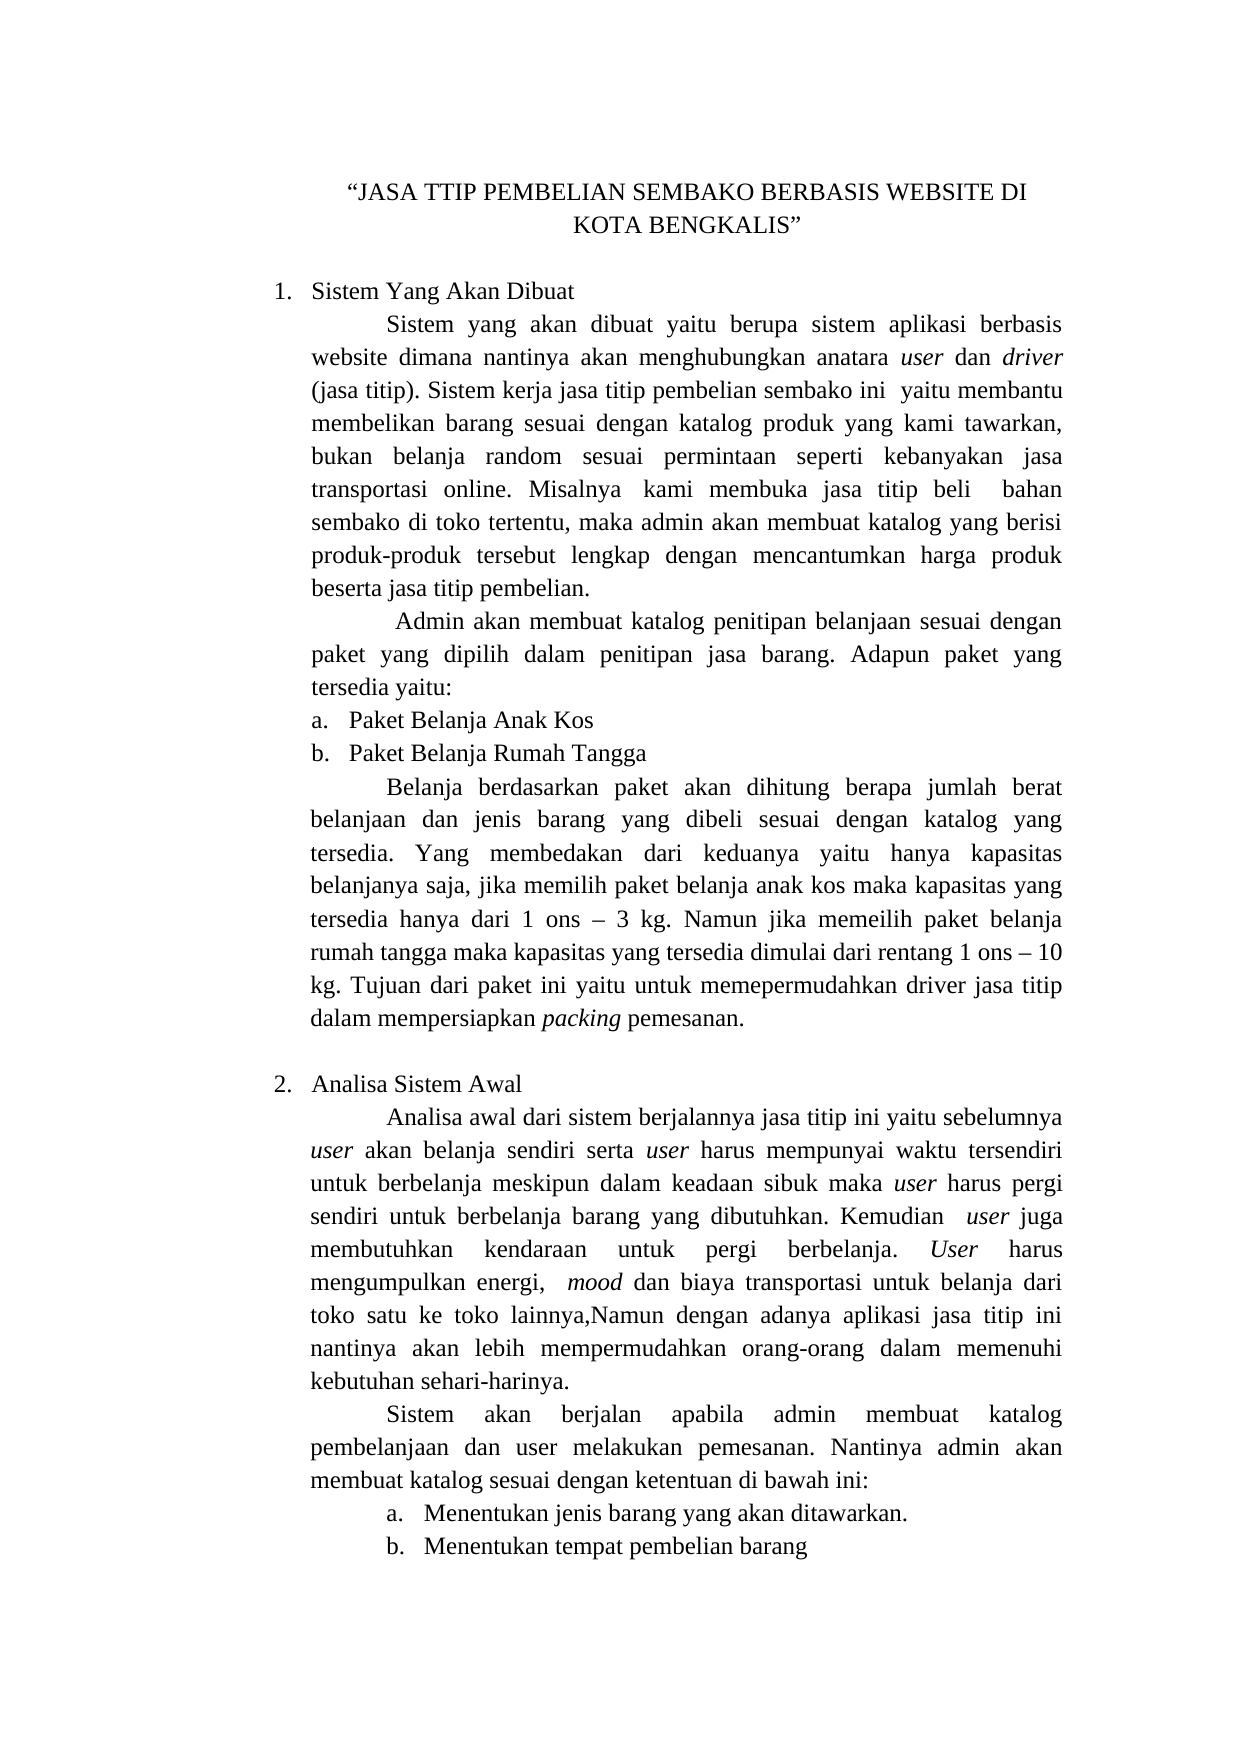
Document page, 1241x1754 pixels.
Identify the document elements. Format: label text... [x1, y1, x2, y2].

list Admin akan membuat katalog penitipan belanjaan sesuai dengan paket yang dipilih dalam penitipan jasa barang. Adapun paket yang tersedia yaitu: [311, 606, 1063, 701]
list “JASA TTIP PEMBELIAN SEMBAKO BERBASIS WEBSITE DI KOTA BENGKALIS” [311, 177, 1063, 239]
list Menentukan tempat pembelian barang [386, 1531, 1063, 1560]
list Analisa awal dari sistem berjalannya jasa titip ini yaitu sebelumnya user akan belanja sendiri serta user harus mempunyai waktu tersendiri untuk berbelanja meskipun dalam keadaan sibuk maka user harus pergi sendiri untuk berbelanja barang yang dibutuhkan. Kemudian user juga membutuhkan kendaraan untuk pergi berbelanja. User harus mengumpulkan energi, mood dan biaya transportasi untuk belanja dari toko satu ke toko lainnya,Namun dengan adanya aplikasi jasa titip ini nantinya akan lebih mempermudahkan orang-orang dalam memenuhi kebutuhan sehari-harinya. [310, 1102, 1063, 1395]
list Paket Belanja Anak Kos [311, 706, 1063, 734]
list Menentukan jenis barang yang akan ditawarkan. [386, 1498, 1063, 1527]
list Analisa Sistem Awal [274, 1069, 1063, 1097]
list Sistem akan berjalan apabila admin membuat katalog pembelanjaan dan user melakukan pemesanan. Nantinya admin akan membuat katalog sesuai dengan ketentuan di bawah ini: [310, 1399, 1063, 1494]
list Sistem Yang Akan Dibuat [274, 276, 1063, 305]
list Paket Belanja Rumah Tangga [311, 738, 1063, 767]
list Belanja berdasarkan paket akan dihitung berapa jumlah berat belanjaan dan jenis barang yang dibeli sesuai dengan katalog yang tersedia. Yang membedakan dari keduanya yaitu hanya kapasitas belanjanya saja, jika memilih paket belanja anak kos maka kapasitas yang tersedia hanya dari 1 ons – 3 kg. Namun jika memeilih paket belanja rumah tangga maka kapasitas yang tersedia dimulai dari rentang 1 ons – 10 kg. Tujuan dari paket ini yaitu untuk memepermudahkan driver jasa titip dalam mempersiapkan packing pemesanan. [310, 772, 1063, 1031]
list Sistem yang akan dibuat yaitu berupa sistem aplikasi berbasis website dimana nantinya akan menghubungkan anatara user dan driver (jasa titip). Sistem kerja jasa titip pembelian sembako ini yaitu membantu membelikan barang sesuai dengan katalog produk yang kami tawarkan, bukan belanja random sesuai permintaan seperti kebanyakan jasa transportasi online. Misalnya kami membuka jasa titip beli bahan sembako di toko tertentu, maka admin akan membuat katalog yang berisi produk-produk tersebut lengkap dengan mencantumkan harga produk beserta jasa titip pembelian. [311, 309, 1063, 602]
